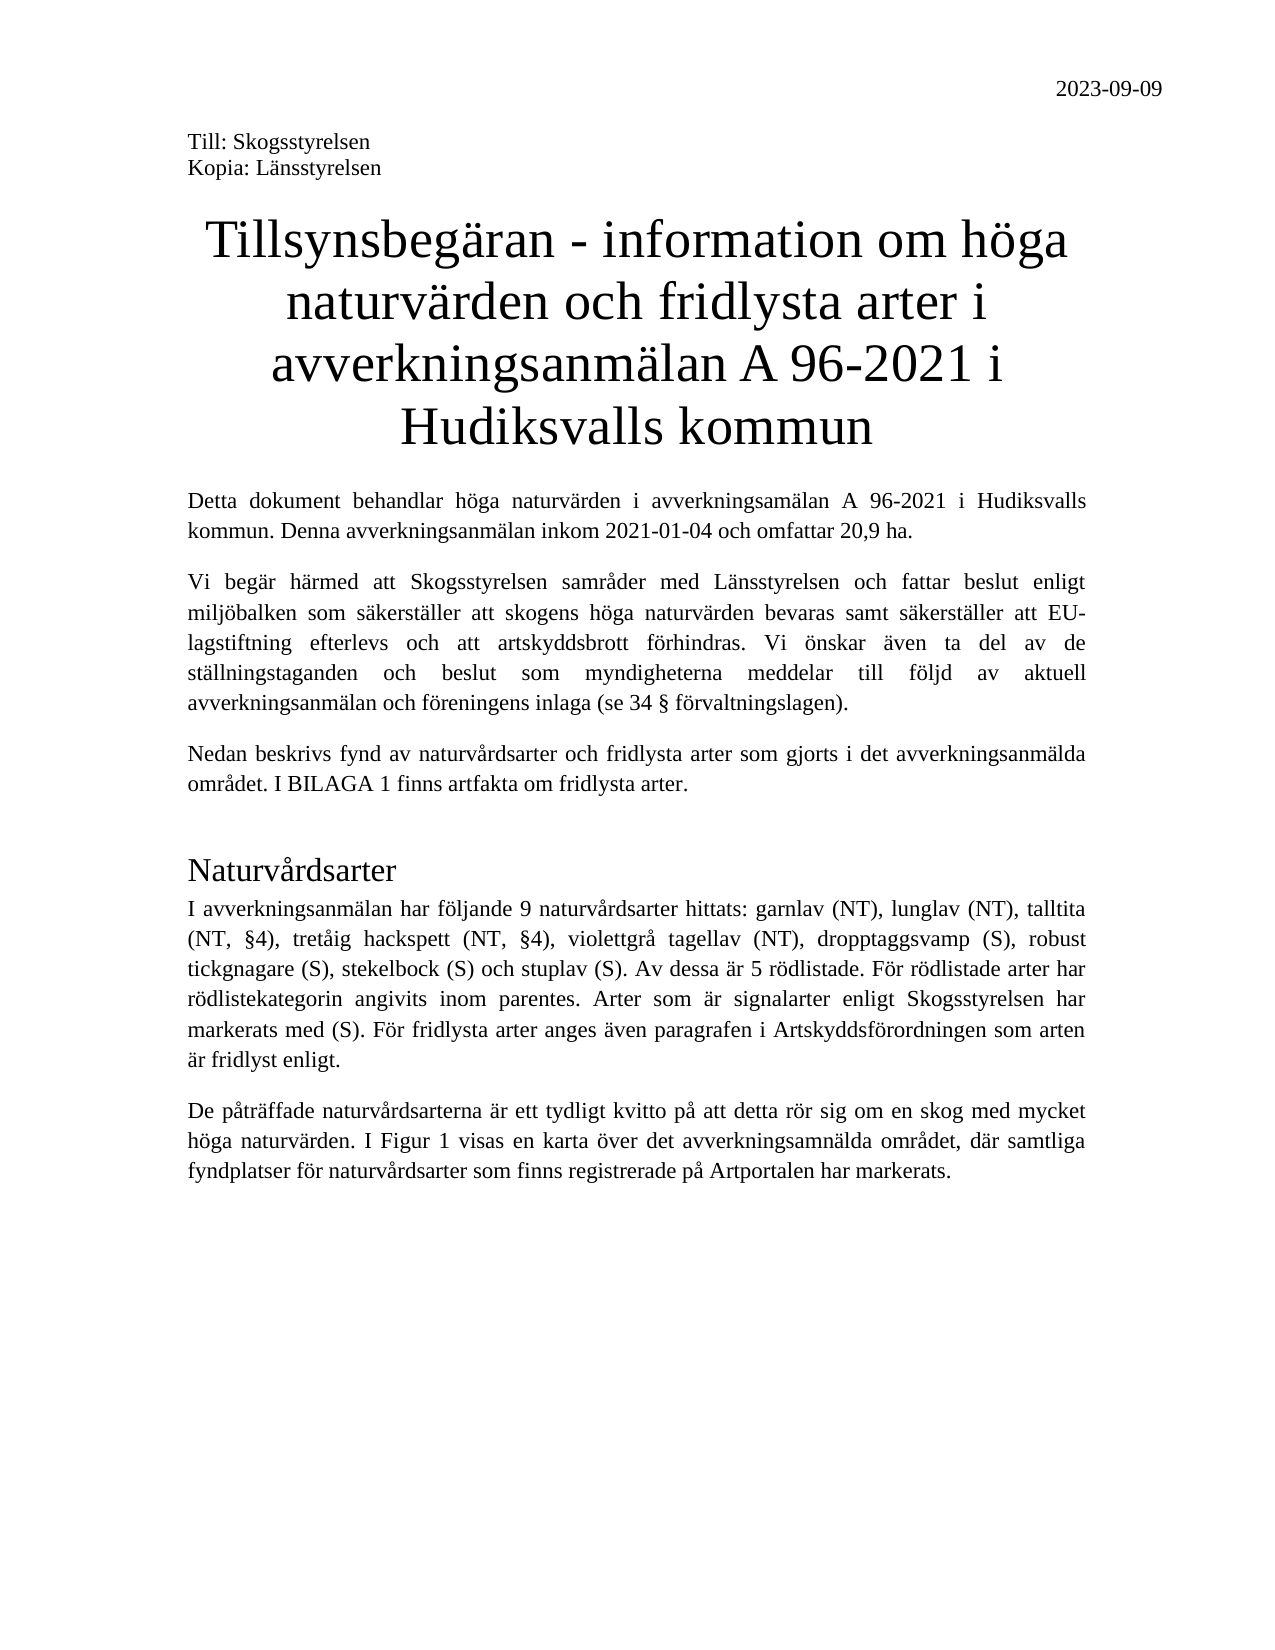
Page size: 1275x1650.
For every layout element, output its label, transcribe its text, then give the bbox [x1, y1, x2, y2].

subtitle Naturvårdsarter [187, 851, 1087, 889]
text Nedan beskrivs fynd av naturvårdsarter och fridlysta arter som gjorts i det avverkningsanmälda området. I BILAGA 1 finns artfakta om fridlysta arter. [187, 740, 1087, 797]
text Vi begär härmed att Skogsstyrelsen samråder med Länsstyrelsen och fattar beslut enligt miljöbalken som säkerställer att skogens höga naturvärden bevaras samt säkerställer att EU-lagstiftning efterlevs och att artskyddsbrott förhindras. Vi önskar även ta del av de ställningstaganden och beslut som myndigheterna meddelar till följd av aktuell avverkningsanmälan och föreningens inlaga (se 34 § förvaltningslagen). [187, 568, 1087, 716]
text De påträffade naturvårdsarterna är ett tydligt kvitto på att detta rör sig om en skog med mycket höga naturvärden. I Figur 1 visas en karta över det avverkningsamnälda området, där samtliga fyndplatser för naturvårdsarter som finns registrerade på Artportalen har markerats. [187, 1097, 1087, 1184]
title Tillsynsbegäran - information om höga naturvärden och fridlysta arter i avverkningsanmälan A 96-2021 i Hudiksvalls kommun [187, 207, 1087, 456]
text Detta dokument behandlar höga naturvärden i avverkningsamälan A 96-2021 i Hudiksvalls kommun. Denna avverkningsanmälan inkom 2021-01-04 och omfattar 20,9 ha. [187, 487, 1087, 544]
text I avverkningsanmälan har följande 9 naturvårdsarter hittats: garnlav (NT), lunglav (NT), talltita (NT, §4), tretåig hackspett (NT, §4), violettgrå tagellav (NT), dropptaggsvamp (S), robust tickgnagare (S), stekelbock (S) och stuplav (S). Av dessa är 5 rödlistade. För rödlistade arter har rödlistekategorin angivits inom parentes. Arter som är signalarter enligt Skogsstyrelsen har markerats med (S). För fridlysta arter anges även paragrafen i Artskyddsförordningen som arten är fridlyst enligt. [187, 895, 1087, 1072]
